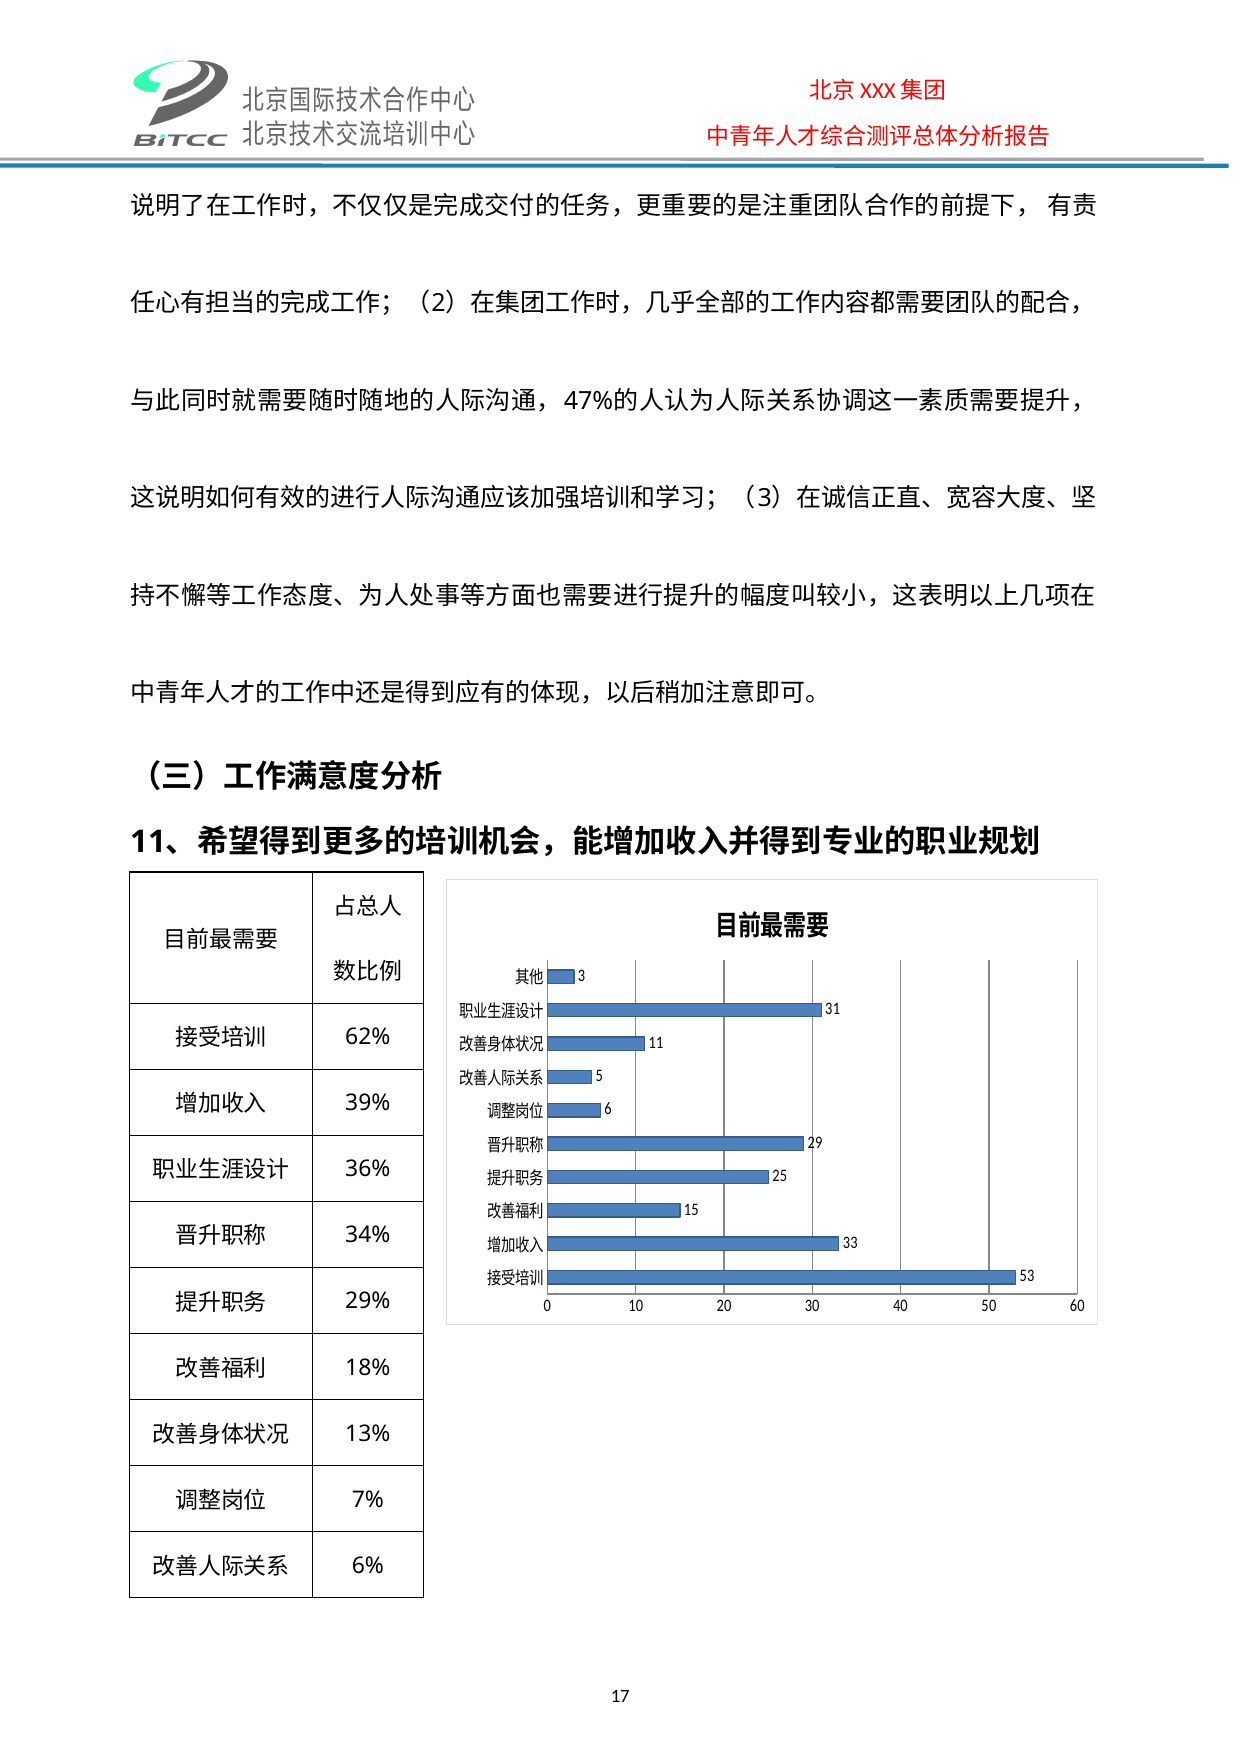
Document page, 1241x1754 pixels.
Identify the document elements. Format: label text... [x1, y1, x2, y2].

picture [129, 59, 483, 150]
table_cell 6% [313, 1532, 423, 1597]
table_cell 62% [313, 1004, 423, 1068]
table_cell 职业生涯设计 [130, 1136, 312, 1201]
table_cell 7% [313, 1466, 423, 1531]
table_cell 改善身体状况 [130, 1400, 312, 1465]
table_header 目前最需要 [130, 873, 312, 1002]
table_cell 提升职务 [130, 1268, 312, 1333]
table_header 占总人数比例 [313, 873, 423, 1002]
table_cell 调整岗位 [130, 1466, 312, 1531]
table_cell 改善人际关系 [130, 1532, 312, 1597]
table_cell 13% [313, 1400, 423, 1465]
table_cell 29% [313, 1268, 423, 1333]
subtitle 11、希望得到更多的培训机会，能增加收入并得到专业的职业规划 [130, 806, 1110, 871]
table_cell 36% [313, 1136, 423, 1201]
table_cell 39% [313, 1070, 423, 1134]
table_cell 改善福利 [130, 1334, 312, 1399]
table_cell 接受培训 [130, 1004, 312, 1068]
table_cell 34% [313, 1202, 423, 1267]
table_cell 18% [313, 1334, 423, 1399]
subtitle （三）工作满意度分析 [130, 741, 1110, 806]
table_cell 增加收入 [130, 1070, 312, 1134]
table_cell 晋升职称 [130, 1202, 312, 1267]
